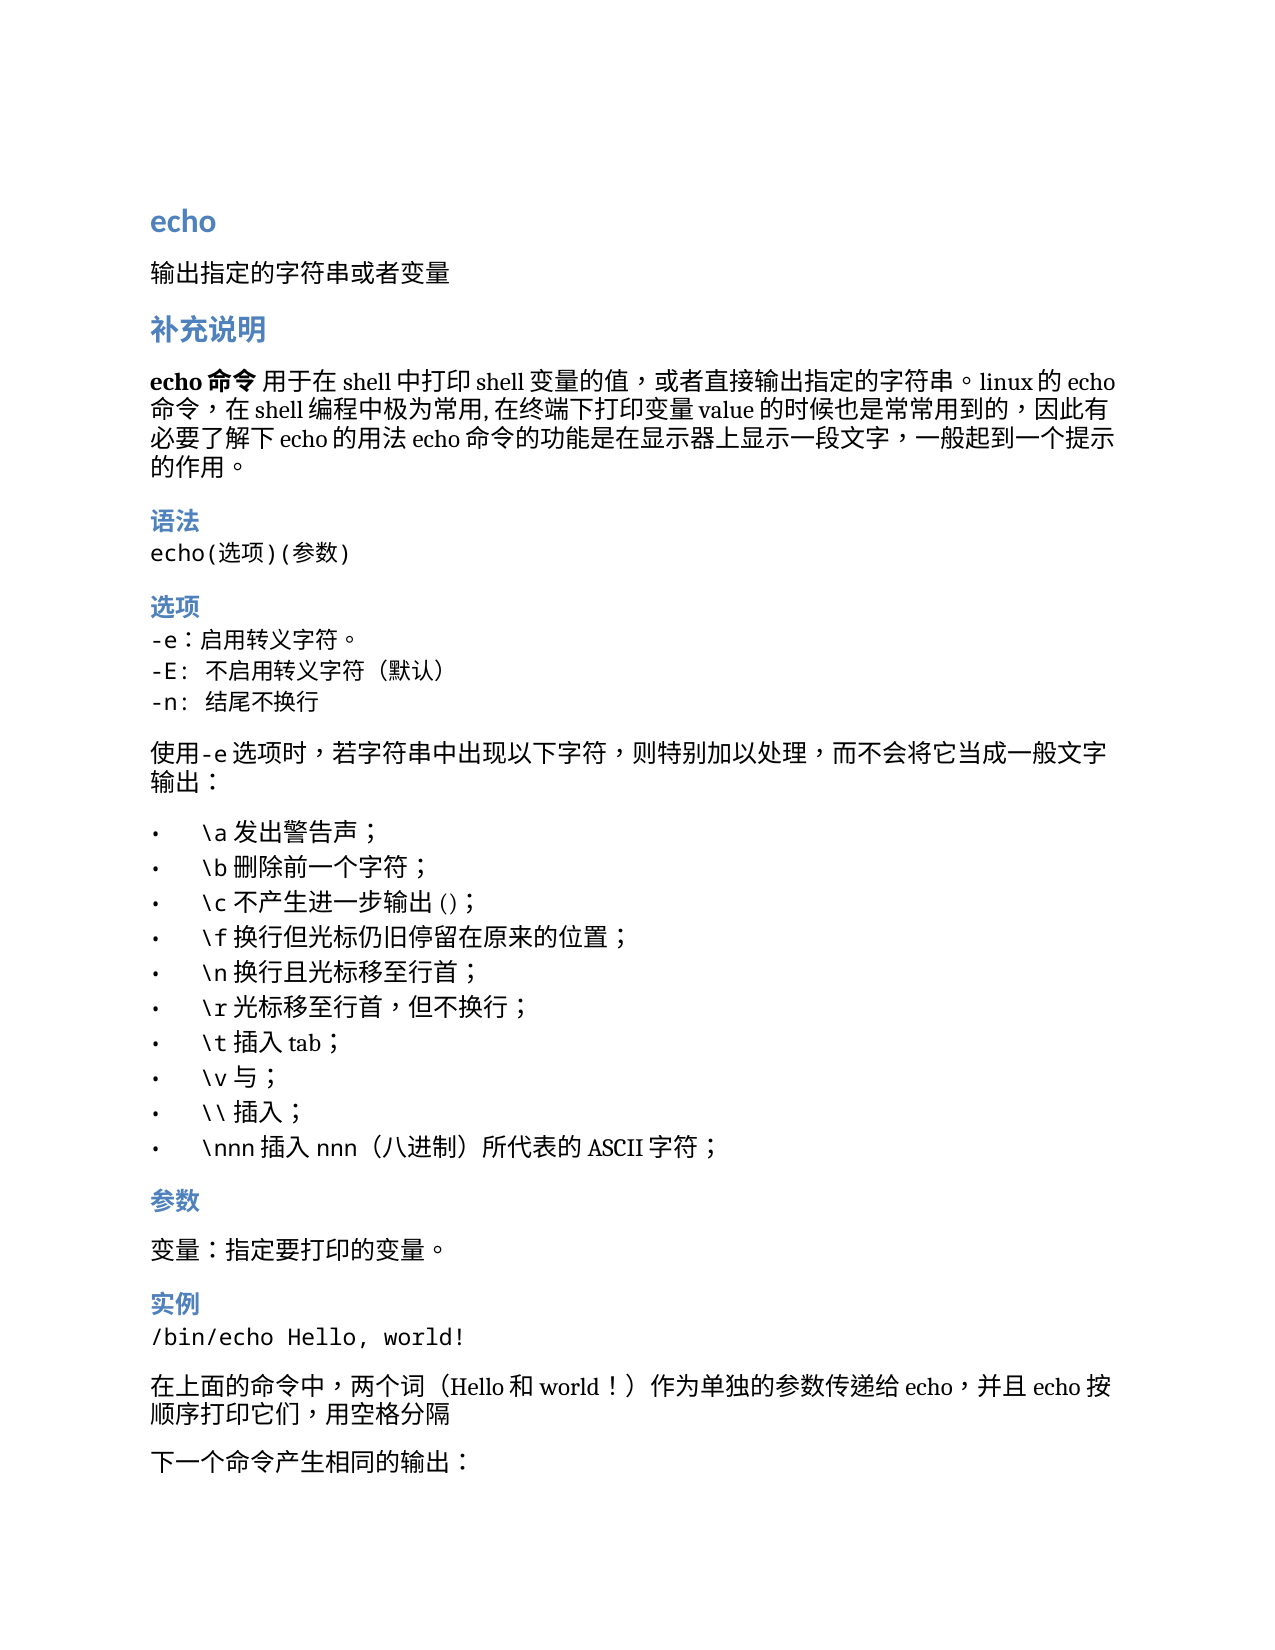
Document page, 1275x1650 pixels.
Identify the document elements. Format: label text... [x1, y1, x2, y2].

text /bin/echo Hello, world! [150, 1320, 1125, 1352]
subtitle 语法 [150, 503, 1125, 537]
subtitle 补充说明 [150, 309, 1125, 349]
list \b 删除前一个字符； [150, 852, 1125, 883]
subtitle 选项 [150, 589, 1125, 623]
subtitle 实例 [150, 1286, 1125, 1320]
text -e：启用转义字符。 -E: 不启用转义字符（默认） -n: 结尾不换行 [150, 623, 1125, 717]
text 下一个命令产生相同的输出： [150, 1449, 1125, 1477]
subtitle 参数 [150, 1184, 1125, 1218]
list \c 不产生进一步输出 ()； [150, 887, 1125, 918]
text 使用-e选项时，若字符串中出现以下字符，则特别加以处理，而不会将它当成一般文字输出： [150, 738, 1125, 798]
list \\ 插入； [150, 1097, 1125, 1128]
text 变量：指定要打印的变量。 [150, 1237, 1125, 1266]
text echo(选项)(参数) [150, 537, 1125, 569]
text 在上面的命令中，两个词（Hello 和 world！）作为单独的参数传递给 echo，并且 echo 按顺序打印它们，用空格分隔 [150, 1372, 1125, 1430]
text 输出指定的字符串或者变量 [150, 259, 1125, 288]
text echo命令 用于在shell中打印shell变量的值，或者直接输出指定的字符串。linux的echo命令，在shell编程中极为常用, 在终端下打印变量value的时候也是常常用到的，因此有必要了解下echo的用法echo命令的功能是在显示器上显示一段文字，一般起到一个提示的作用。 [150, 367, 1125, 482]
list \t 插入tab； [150, 1027, 1125, 1058]
list \r 光标移至行首，但不换行； [150, 992, 1125, 1023]
list \nnn 插入 nnn（八进制）所代表的ASCII字符； [150, 1132, 1125, 1163]
subtitle echo [150, 200, 1125, 241]
list \f 换行但光标仍旧停留在原来的位置； [150, 922, 1125, 953]
list \v 与； [150, 1062, 1125, 1093]
list \n 换行且光标移至行首； [150, 957, 1125, 988]
list \a 发出警告声； [150, 817, 1125, 848]
